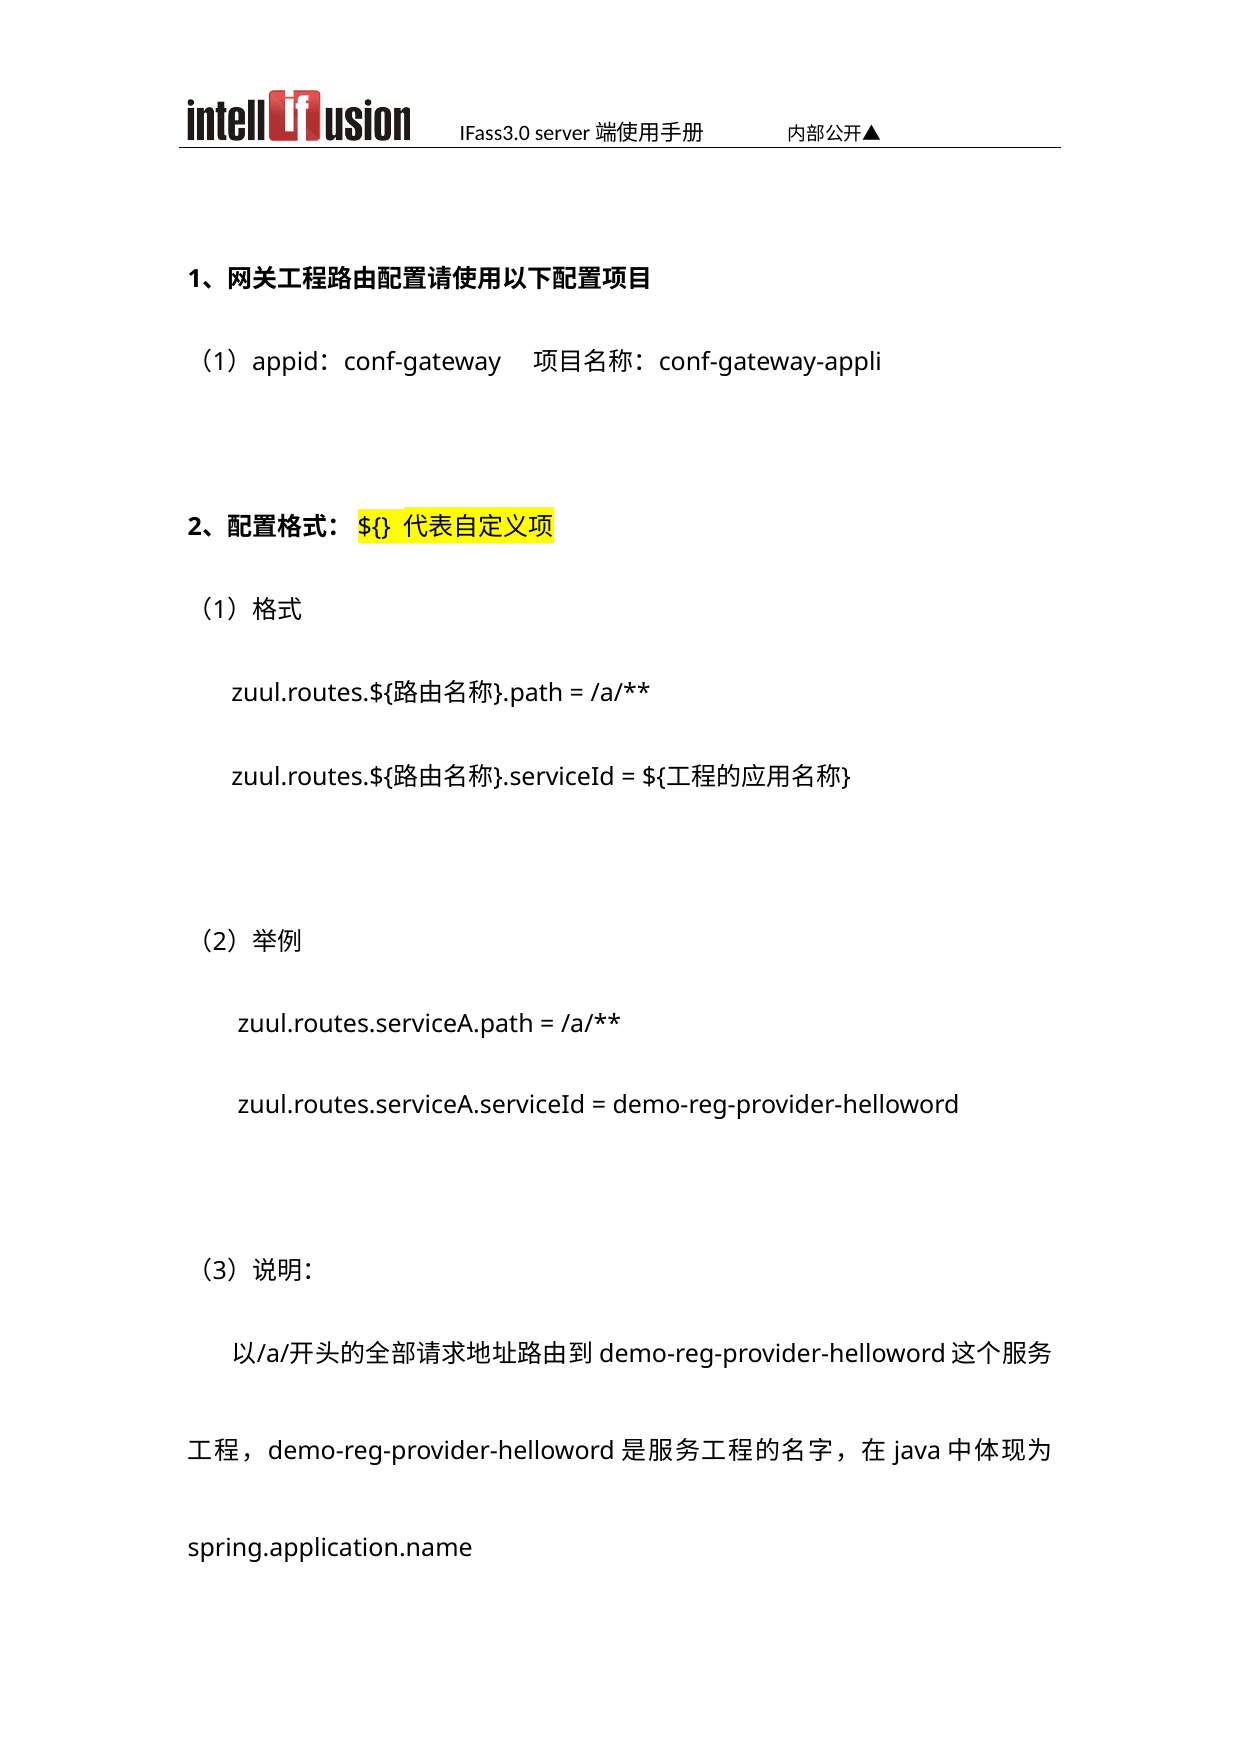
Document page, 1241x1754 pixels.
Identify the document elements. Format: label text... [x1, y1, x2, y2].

list （3）说明： [187, 1236, 1053, 1301]
list zuul.routes.serviceA.path = /a/** [187, 990, 1053, 1055]
list zuul.routes.${路由名称}.serviceId = ${工程的应用名称} [187, 742, 1053, 807]
picture [187, 90, 410, 141]
list （1）格式 [187, 575, 1053, 640]
list 2、配置格式： ${} 代表自定义项 [187, 492, 1053, 557]
list zuul.routes.${路由名称}.path = /a/** [187, 658, 1053, 723]
list 1、网关工程路由配置请使用以下配置项目 [187, 244, 1053, 309]
list （1）appid：conf-gateway 项目名称：conf-gateway-appli [187, 327, 1053, 392]
list 以/a/开头的全部请求地址路由到demo-reg-provider-helloword这个服务工程，demo-reg-provider-helloword是服务工程的名字，在java中体现为spring.application.name [187, 1319, 1053, 1579]
list zuul.routes.serviceA.serviceId = demo-reg-provider-helloword [187, 1072, 1053, 1137]
list （2）举例 [187, 907, 1053, 972]
